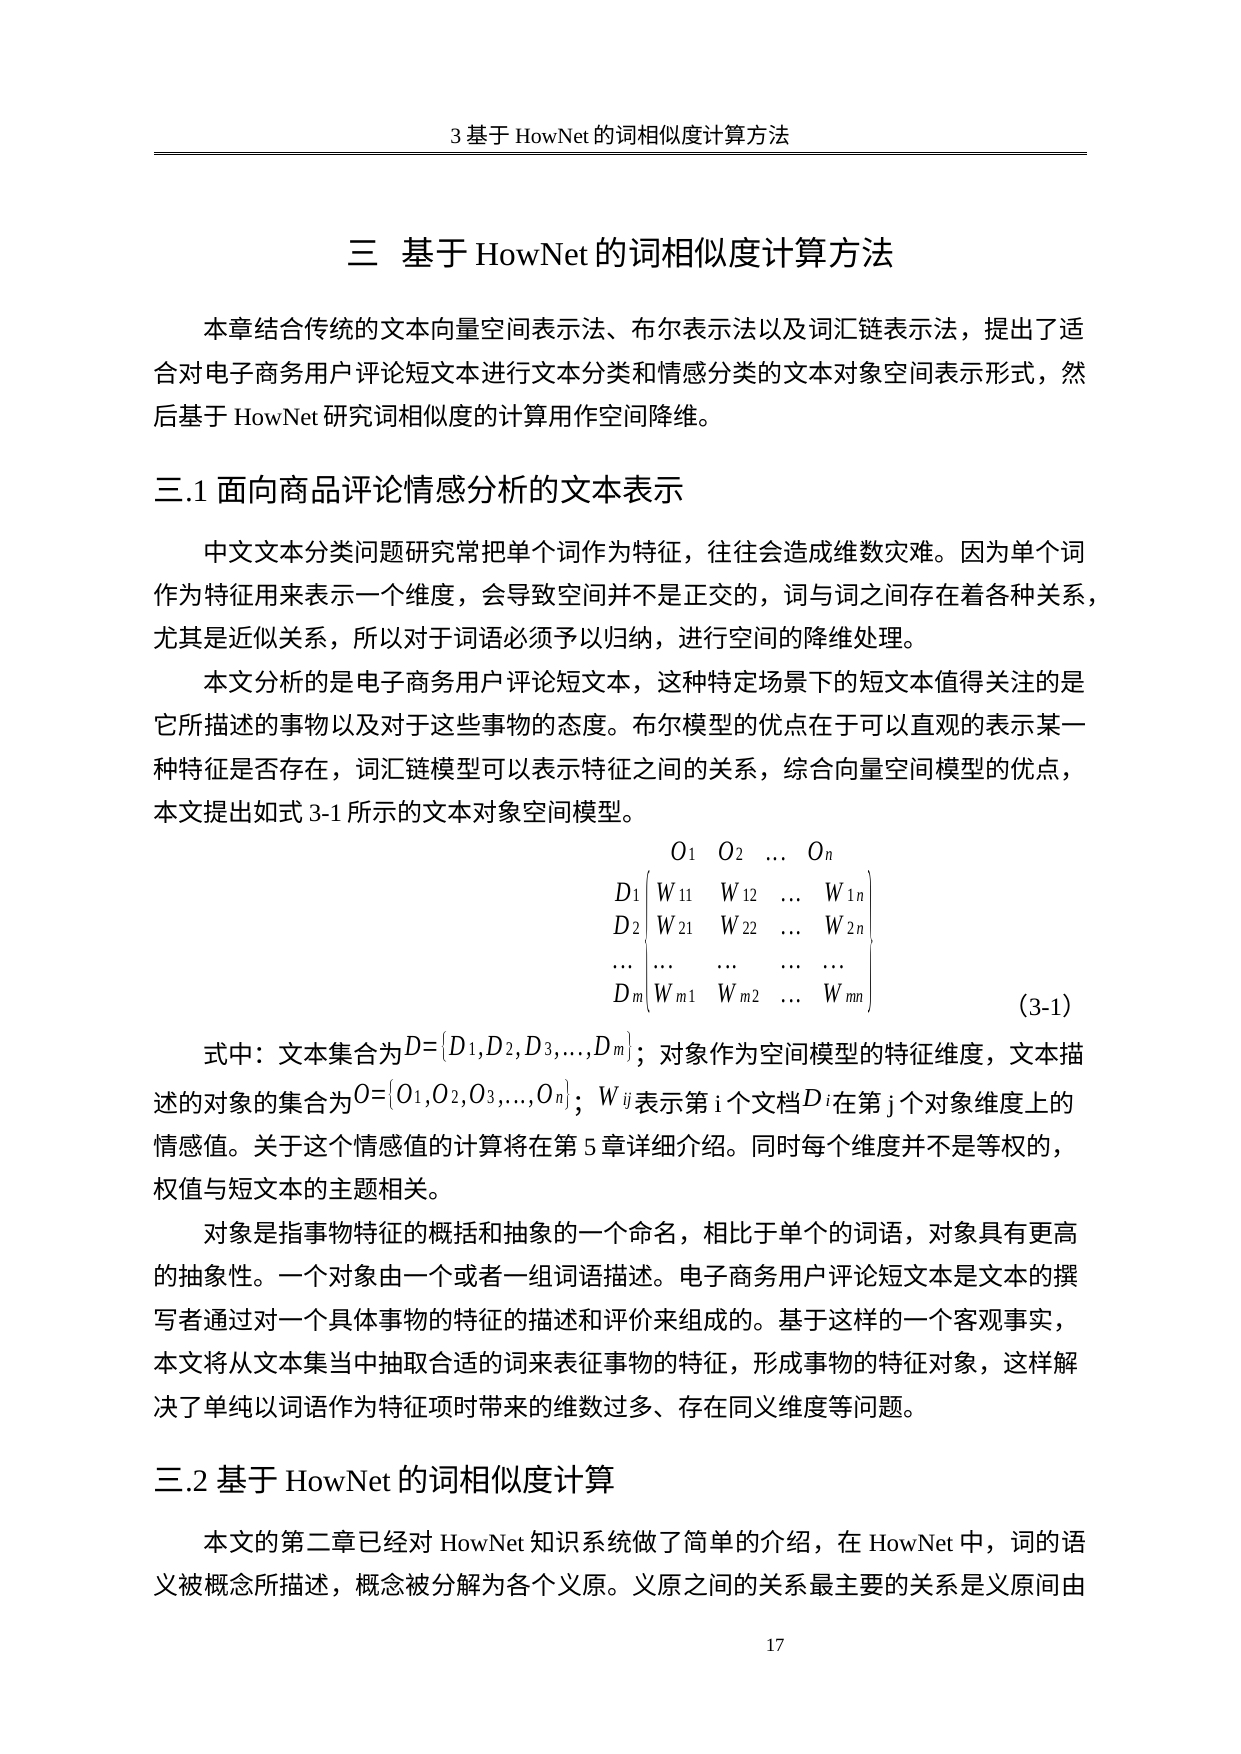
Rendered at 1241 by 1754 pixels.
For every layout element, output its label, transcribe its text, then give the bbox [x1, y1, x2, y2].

text 本章结合传统的文本向量空间表示法、布尔表示法以及词汇链表示法，提出了适合对电子商务用户评论短文本进行文本分类和情感分类的文本对象空间表示形式，然后基于HowNet研究词相似度的计算用作空间降维。 [153, 310, 1087, 433]
subtitle 基于HowNet的词相似度计算方法 [153, 227, 1087, 275]
subtitle 基于HowNet的词相似度计算 [153, 1456, 1087, 1501]
text 中文文本分类问题研究常把单个词作为特征，往往会造成维数灾难。因为单个词作为特征用来表示一个维度，会导致空间并不是正交的，词与词之间存在着各种关系，尤其是近似关系，所以对于词语必须予以归纳，进行空间的降维处理。 [153, 532, 1087, 655]
subtitle 面向商品评论情感分析的文本表示 [153, 465, 1087, 511]
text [153, 1522, 1087, 1602]
text （3-1） [153, 836, 1087, 1022]
text 对象是指事物特征的概括和抽象的一个命名，相比于单个的词语，对象具有更高的抽象性。一个对象由一个或者一组词语描述。电子商务用户评论短文本是文本的撰写者通过对一个具体事物的特征的描述和评价来组成的。基于这样的一个客观事实，本文将从文本集当中抽取合适的词来表征事物的特征，形成事物的特征对象，这样解决了单纯以词语作为特征项时带来的维数过多、存在同义维度等问题。 [153, 1213, 1087, 1423]
text 本文分析的是电子商务用户评论短文本，这种特定场景下的短文本值得关注的是它所描述的事物以及对于这些事物的态度。布尔模型的优点在于可以直观的表示某一种特征是否存在，词汇链模型可以表示特征之间的关系，综合向量空间模型的优点，本文提出如式3-1所示的文本对象空间模型。 [153, 662, 1087, 829]
text 式中：文本集合为；对象作为空间模型的特征维度，文本描述的对象的集合为；表示第i个文档在第j个对象维度上的情感值。关于这个情感值的计算将在第5章详细介绍。同时每个维度并不是等权的，权值与短文本的主题相关。 [153, 1029, 1087, 1206]
